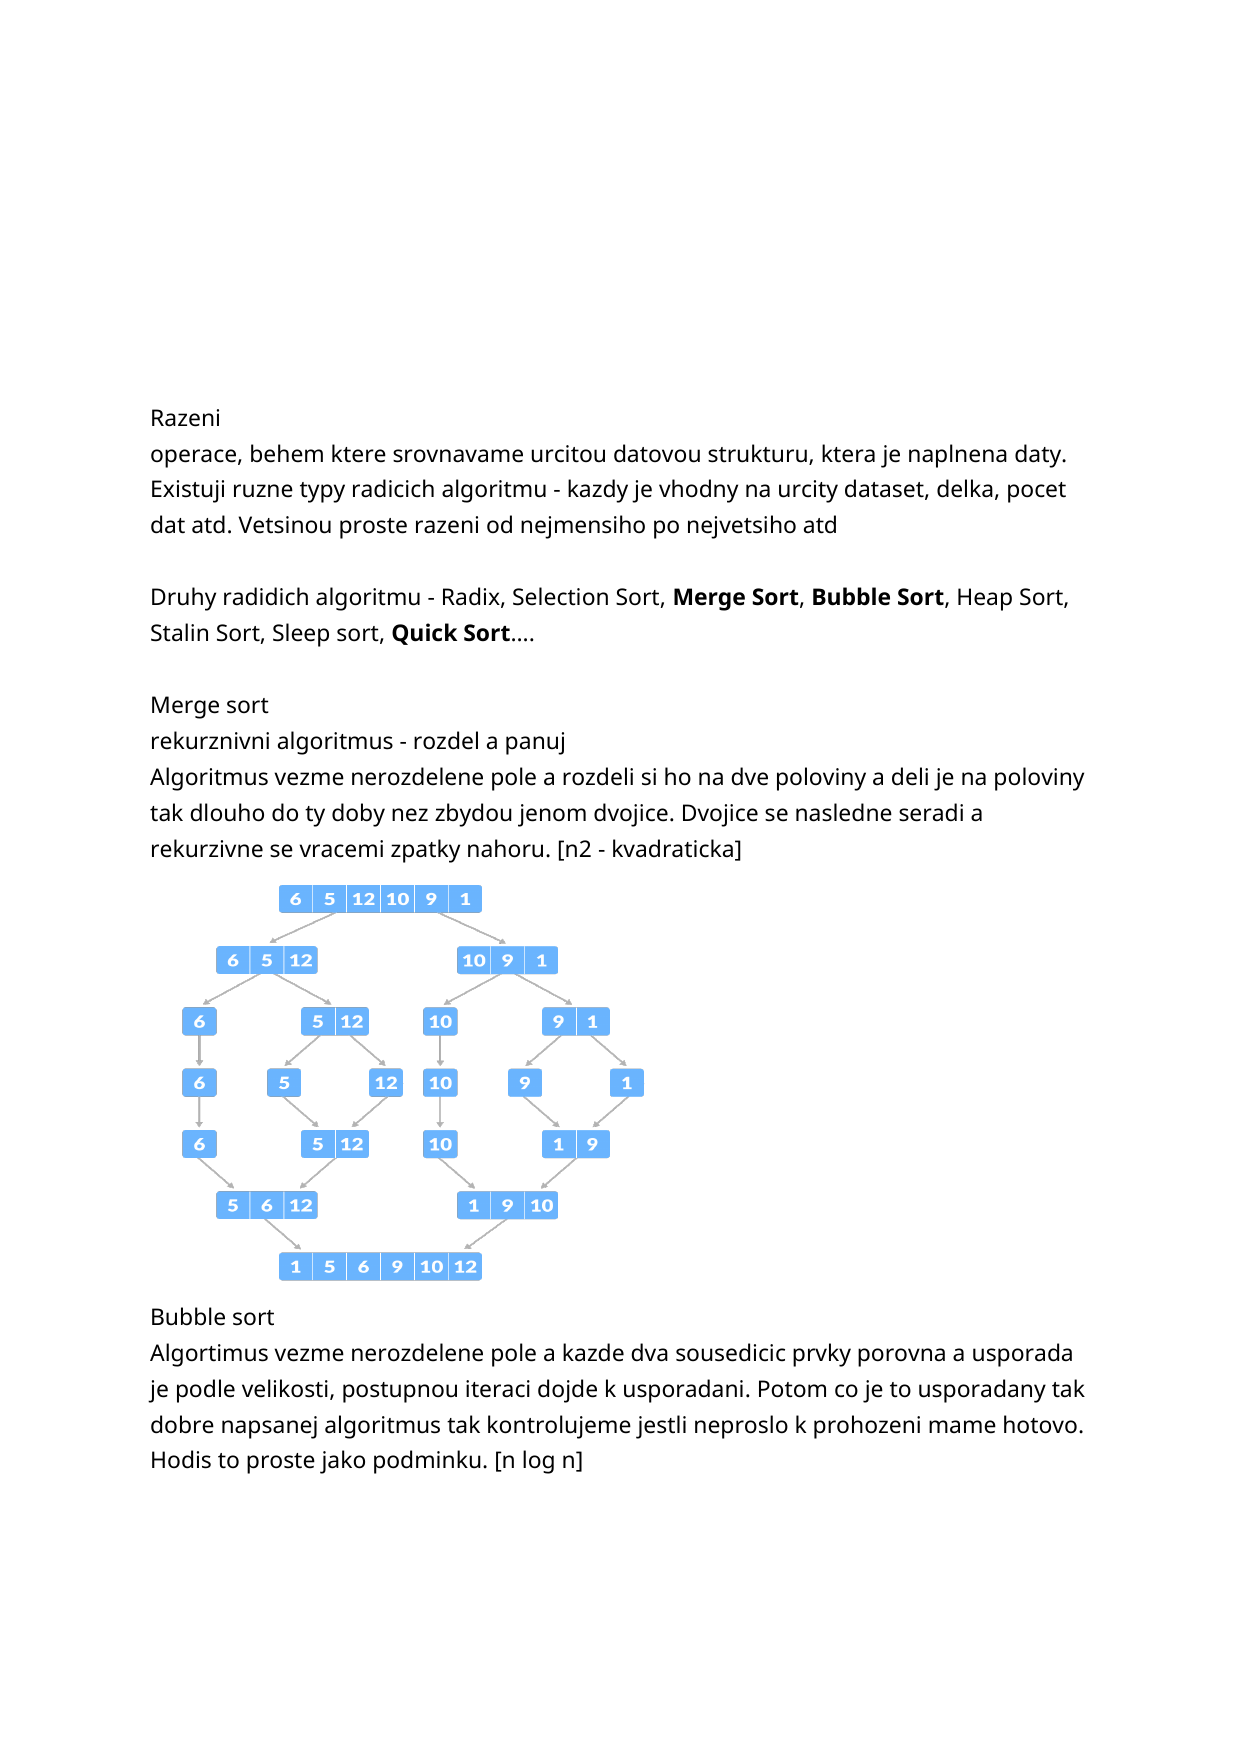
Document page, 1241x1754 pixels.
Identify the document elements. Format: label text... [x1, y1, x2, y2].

text Razeni [150, 402, 1090, 433]
text Merge sort [150, 689, 1090, 720]
text Algoritmus vezme nerozdelene pole a rozdeli si ho na dve poloviny a deli je na poloviny tak dlouho do ty doby nez zbydou jenom dvojice. Dvojice se nasledne seradi a rekurzivne se vracemi zpatky nahoru. [n2 - kvadraticka] [150, 761, 1090, 864]
text rekurznivni algoritmus - rozdel a panuj [150, 725, 1090, 756]
text operace, behem ktere srovnavame urcitou datovou strukturu, ktera je naplnena daty. Existuji ruzne typy radicich algoritmu - kazdy je vhodny na urcity dataset, delka, pocet dat atd. Vetsinou proste razeni od nejmensiho po nejvetsiho atd [150, 437, 1090, 541]
picture [150, 868, 664, 1297]
text Druhy radidich algoritmu - Radix, Selection Sort, Merge Sort, Bubble Sort, Heap Sort, Stalin Sort, Sleep sort, Quick Sort…. [150, 581, 1090, 648]
text Bubble sort [150, 1301, 1090, 1332]
text Algortimus vezme nerozdelene pole a kazde dva sousedicic prvky porovna a usporada je podle velikosti, postupnou iteraci dojde k usporadani. Potom co je to usporadany tak dobre napsanej algoritmus tak kontrolujeme jestli neproslo k prohozeni mame hotovo. Hodis to proste jako podminku. [n log n] [150, 1337, 1090, 1476]
